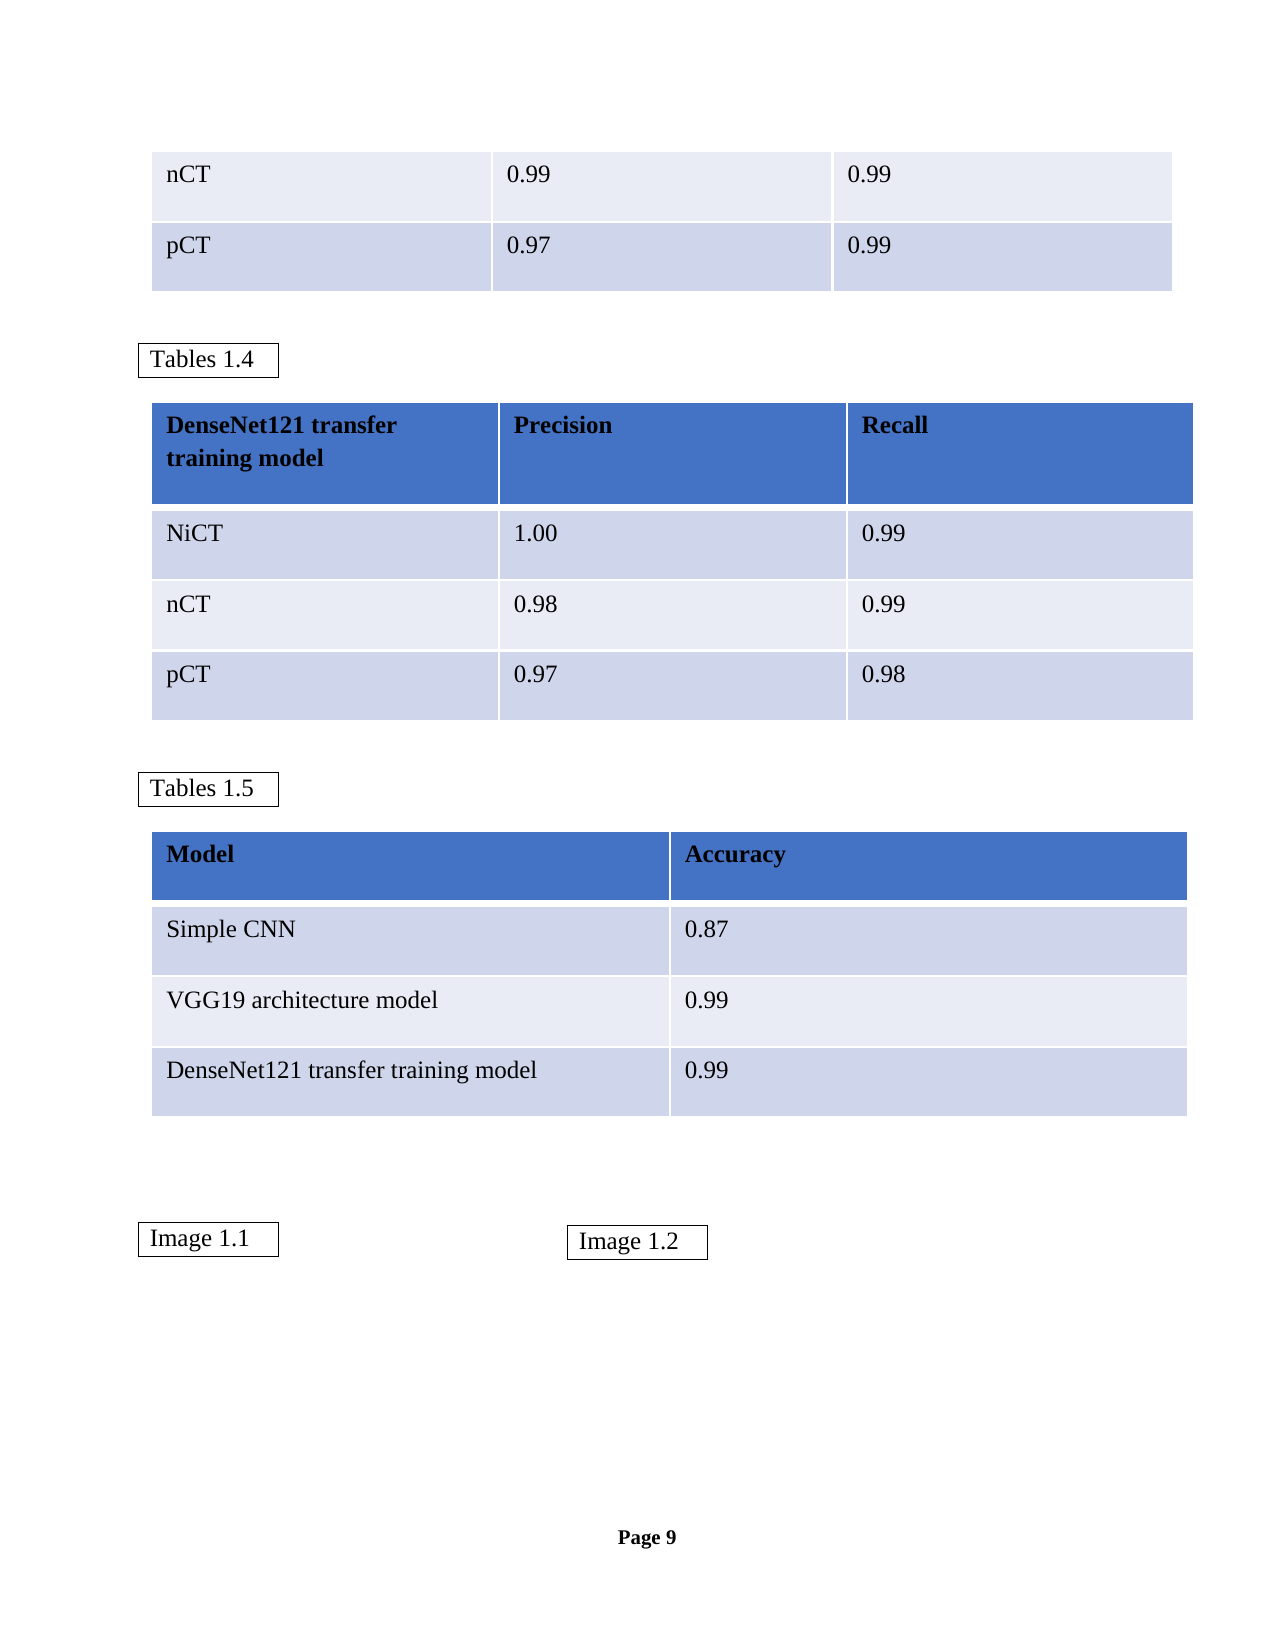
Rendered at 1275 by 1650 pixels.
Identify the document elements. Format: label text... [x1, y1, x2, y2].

table_header Recall [848, 403, 1193, 504]
table_cell 1.00 [500, 511, 846, 579]
table_cell 0.99 [671, 1048, 1187, 1116]
table_cell 0.99 [848, 511, 1193, 579]
table_cell 0.99 [493, 152, 831, 221]
table_cell 0.99 [834, 223, 1172, 291]
table_cell 0.98 [848, 652, 1193, 720]
table_cell 0.99 [848, 581, 1193, 649]
table_cell 0.87 [671, 907, 1187, 975]
table_header Tables 1.4 [139, 344, 278, 377]
table_cell nCT [152, 581, 498, 649]
table_cell NiCT [152, 511, 498, 579]
table_cell Simple CNN [152, 907, 669, 975]
table_header DenseNet121 transfer training model [152, 403, 498, 504]
table_header Model [152, 832, 669, 900]
table_cell 0.97 [500, 652, 846, 720]
table_cell VGG19 architecture model [152, 977, 669, 1046]
table_cell 0.99 [671, 977, 1187, 1046]
table_cell 0.97 [493, 223, 831, 291]
table_cell nCT [152, 152, 491, 221]
table_header Image 1.1 [139, 1223, 278, 1256]
table_cell pCT [152, 652, 498, 720]
table_cell pCT [152, 223, 491, 291]
table_cell 0.98 [500, 581, 846, 649]
table_cell DenseNet121 transfer training model [152, 1048, 669, 1116]
table_header Accuracy [671, 832, 1187, 900]
table_cell 0.99 [834, 152, 1172, 221]
table_header Precision [500, 403, 846, 504]
table_header Image 1.2 [568, 1226, 707, 1258]
table_header Tables 1.5 [139, 773, 278, 806]
